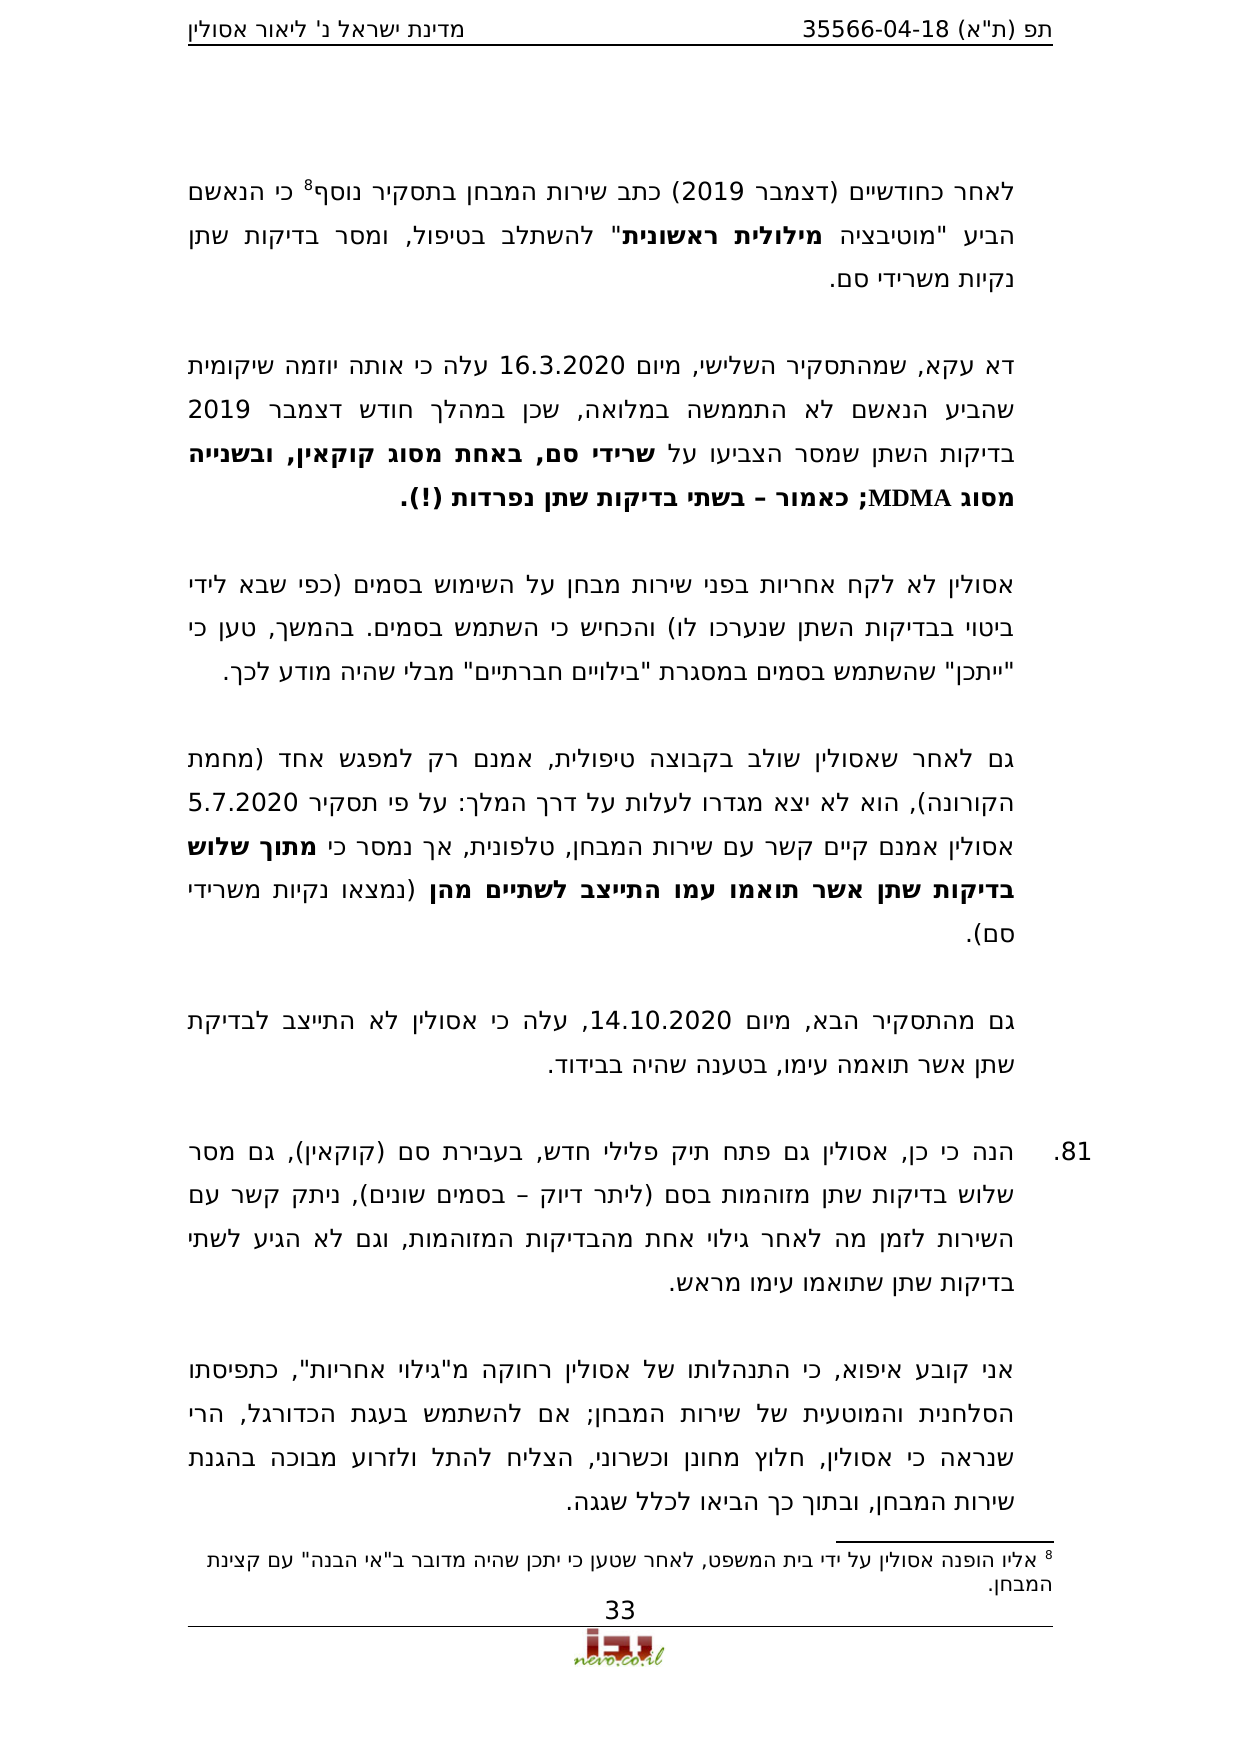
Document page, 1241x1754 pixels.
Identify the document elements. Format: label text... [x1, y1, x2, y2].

list גם מהתסקיר הבא, מיום 14.10.2020, עלה כי אסולין לא התייצב לבדיקת שתן אשר תואמה עימו, בטענה שהיה בבידוד. [187, 1006, 1015, 1079]
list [187, 177, 1053, 294]
list אסולין לא לקח אחריות בפני שירות מבחן על השימוש בסמים (כפי שבא לידי ביטוי בבדיקות השתן שנערכו לו) והכחיש כי השתמש בסמים. בהמשך, טען כי "ייתכן" שהשתמש בסמים במסגרת "בילויים חברתיים" מבלי שהיה מודע לכך. [187, 570, 1015, 686]
list הנה כי כן, אסולין גם פתח תיק פלילי חדש, בעבירת סם (קוקאין), גם מסר שלוש בדיקות שתן מזוהמות בסם (ליתר דיוק – בסמים שונים), ניתק קשר עם השירות לזמן מה לאחר גילוי אחת מהבדיקות המזוהמות, וגם לא הגיע לשתי בדיקות שתן שתואמו עימו מראש. אני קובע איפוא, כי התנהלותו של אסולין רחוקה מ"גילוי אחריות", כתפיסתו הסלחנית והמוטעית של שירות המבחן; אם להשתמש בעגת הכדורגל, הרי שנראה כי אסולין, חלוץ מחונן וכשרוני, הצליח להתל ולזרוע מבוכה בהגנת שירות המבחן, ובתוך כך הביאו לכלל שגגה. [187, 1137, 1053, 1516]
list דא עקא, שמהתסקיר השלישי, מיום 16.3.2020 עלה כי אותה יוזמה שיקומית שהביע הנאשם לא התממשה במלואה, שכן במהלך חודש דצמבר 2019 בדיקות השתן שמסר הצביעו על שרידי סם, באחת מסוג קוקאין, ובשנייה מסוג MDMA; כאמור – בשתי בדיקות שתן נפרדות (!). [187, 352, 1015, 512]
picture [574, 1628, 666, 1667]
list גם לאחר שאסולין שולב בקבוצה טיפולית, אמנם רק למפגש אחד (מחמת הקורונה), הוא לא יצא מגדרו לעלות על דרך המלך: על פי תסקיר 5.7.2020 אסולין אמנם קיים קשר עם שירות המבחן, טלפונית, אך נמסר כי מתוך שלוש בדיקות שתן אשר תואמו עמו התייצב לשתיים מהן (נמצאו נקיות משרידי סם). [187, 744, 1015, 948]
